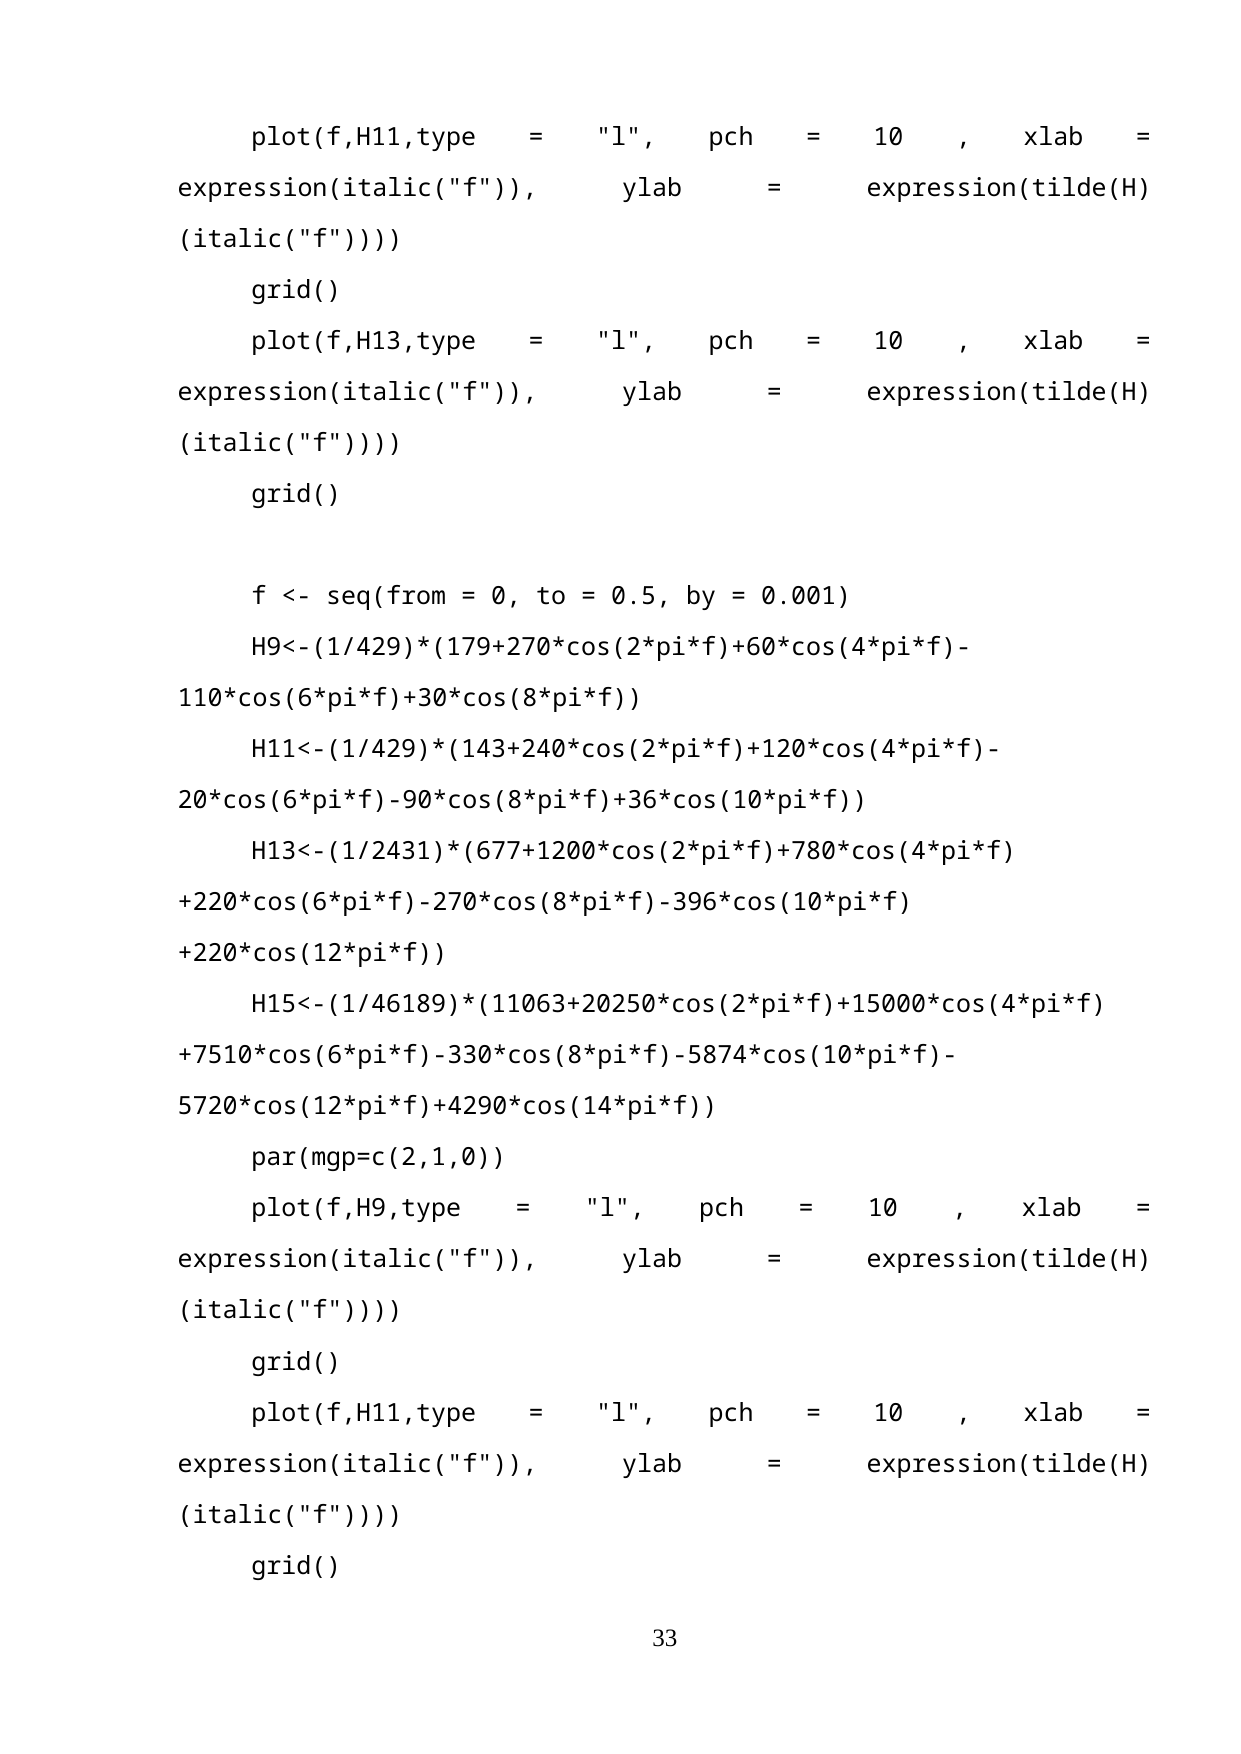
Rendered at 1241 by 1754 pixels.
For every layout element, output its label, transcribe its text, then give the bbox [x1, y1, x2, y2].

text plot(f,H11,type = "l", pch = 10 , xlab = expression(italic("f")), ylab = expression(tilde(H)(italic("f")))) [177, 1394, 1152, 1530]
text H9<-(1/429)*(179+270*cos(2*pi*f)+60*cos(4*pi*f)-110*cos(6*pi*f)+30*cos(8*pi*f)) [177, 628, 1152, 714]
text H15<-(1/46189)*(11063+20250*cos(2*pi*f)+15000*cos(4*pi*f)+7510*cos(6*pi*f)-330*cos(8*pi*f)-5874*cos(10*pi*f)-5720*cos(12*pi*f)+4290*cos(14*pi*f)) [177, 986, 1152, 1122]
text par(mgp=c(2,1,0)) [177, 1139, 1152, 1173]
text plot(f,H11,type = "l", pch = 10 , xlab = expression(italic("f")), ylab = expression(tilde(H)(italic("f")))) [177, 118, 1152, 254]
text plot(f,H13,type = "l", pch = 10 , xlab = expression(italic("f")), ylab = expression(tilde(H)(italic("f")))) [177, 322, 1152, 458]
text f <- seq(from = 0, to = 0.5, by = 0.001) [177, 577, 1152, 612]
text grid() [177, 271, 1152, 305]
text plot(f,H9,type = "l", pch = 10 , xlab = expression(italic("f")), ylab = expression(tilde(H)(italic("f")))) [177, 1190, 1152, 1326]
text H13<-(1/2431)*(677+1200*cos(2*pi*f)+780*cos(4*pi*f)+220*cos(6*pi*f)-270*cos(8*pi*f)-396*cos(10*pi*f)+220*cos(12*pi*f)) [177, 833, 1152, 969]
text grid() [177, 1547, 1152, 1581]
text grid() [177, 1343, 1152, 1377]
text grid() [177, 475, 1152, 509]
text H11<-(1/429)*(143+240*cos(2*pi*f)+120*cos(4*pi*f)-20*cos(6*pi*f)-90*cos(8*pi*f)+36*cos(10*pi*f)) [177, 731, 1152, 816]
